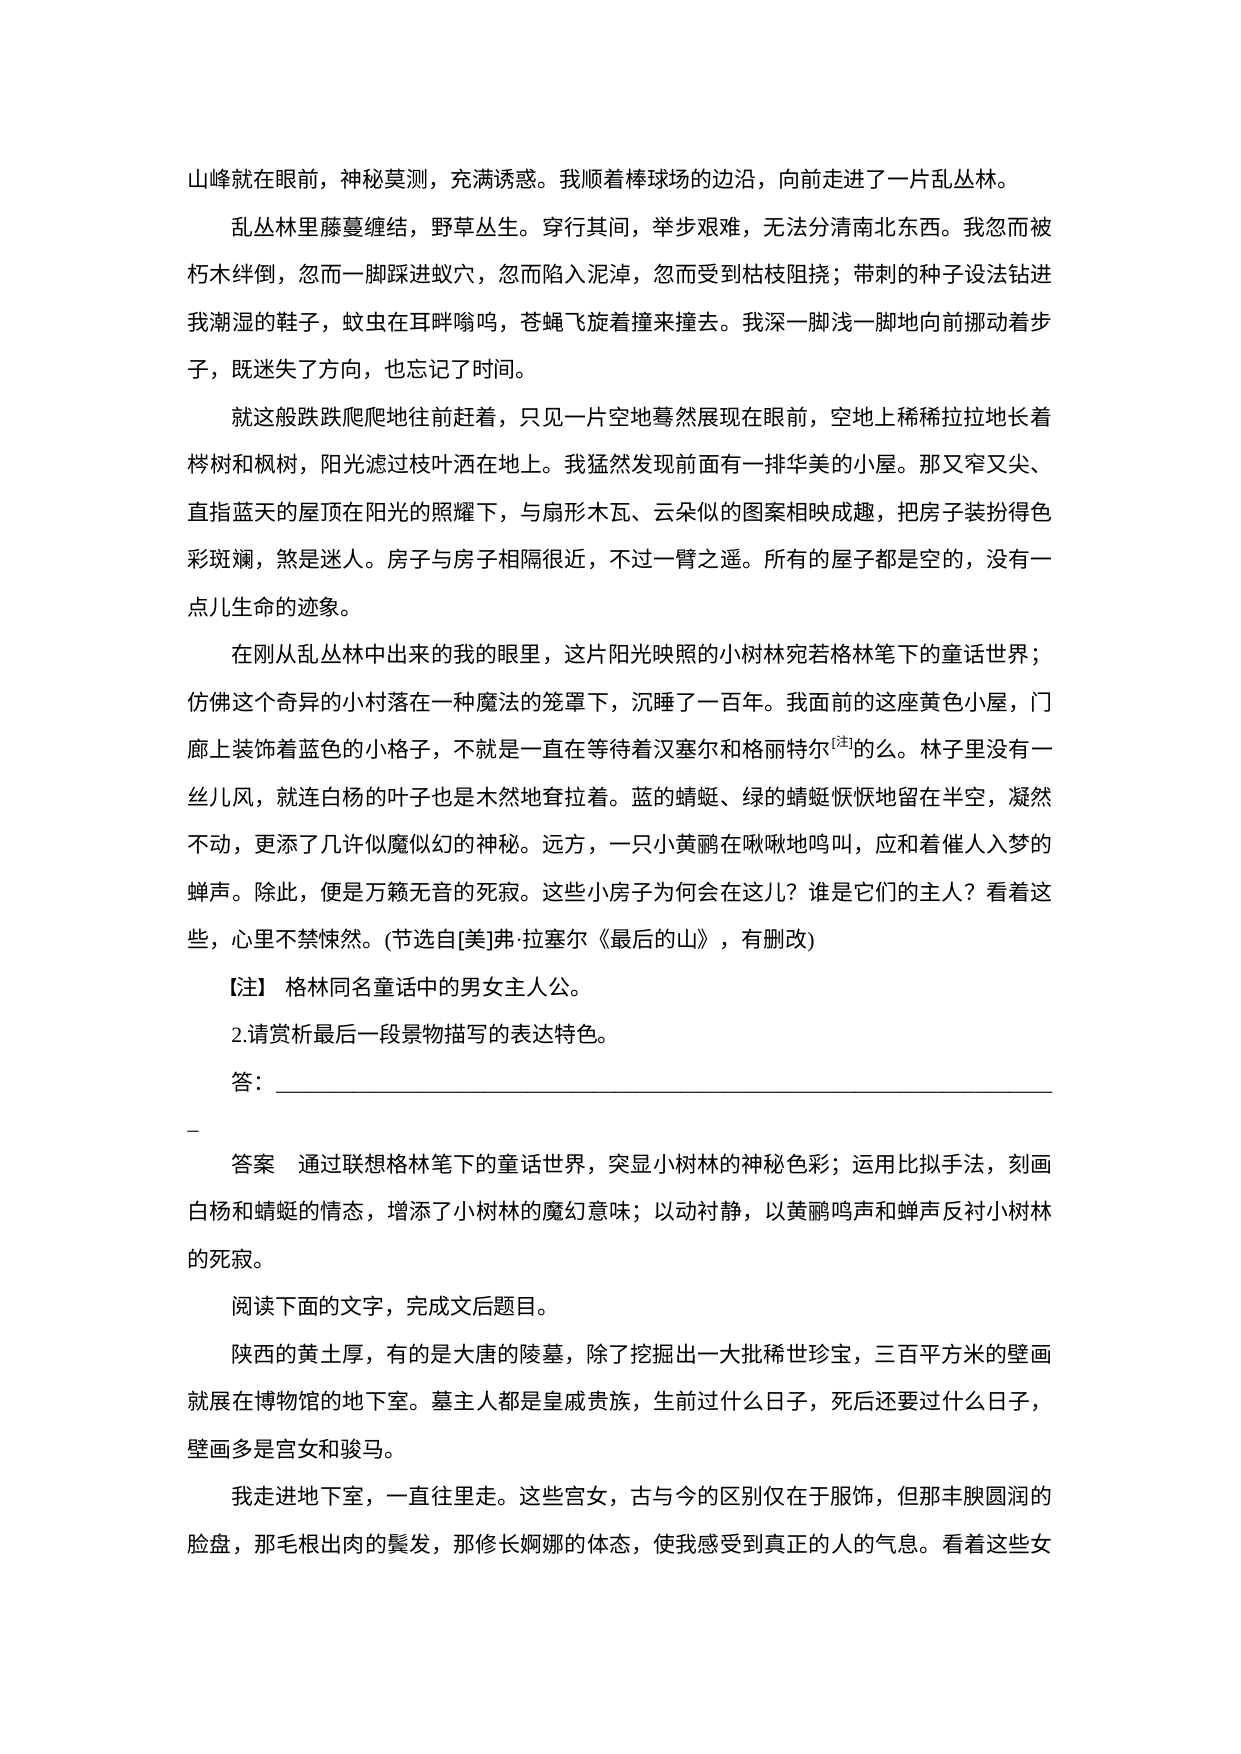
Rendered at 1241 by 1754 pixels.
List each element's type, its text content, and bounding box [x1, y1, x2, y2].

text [187, 1479, 1053, 1558]
text 乱丛林里藤蔓缠结，野草丛生。穿行其间，举步艰难，无法分清南北东西。我忽而被朽木绊倒，忽而一脚踩进蚁穴，忽而陷入泥淖，忽而受到枯枝阻挠；带刺的种子设法钻进我潮湿的鞋子，蚊虫在耳畔嗡呜，苍蝇飞旋着撞来撞去。我深一脚浅一脚地向前挪动着步子，既迷失了方向，也忘记了时间。 [187, 209, 1053, 384]
text 答案 通过联想格林笔下的童话世界，突显小树林的神秘色彩；运用比拟手法，刻画白杨和蜻蜓的情态，增添了小树林的魔幻意味；以动衬静，以黄鹂鸣声和蝉声反衬小树林的死寂。 [187, 1147, 1053, 1273]
text 就这般跌跌爬爬地往前赶着，只见一片空地蓦然展现在眼前，空地上稀稀拉拉地长着梣树和枫树，阳光滤过枝叶洒在地上。我猛然发现前面有一排华美的小屋。那又窄又尖、直指蓝天的屋顶在阳光的照耀下，与扇形木瓦、云朵似的图案相映成趣，把房子装扮得色彩斑斓，煞是迷人。房子与房子相隔很近，不过一臂之遥。所有的屋子都是空的，没有一点儿生命的迹象。 [187, 399, 1053, 621]
picture [258, 978, 264, 996]
picture [231, 978, 237, 996]
text 在刚从乱丛林中出来的我的眼里，这片阳光映照的小树林宛若格林笔下的童话世界；仿佛这个奇异的小村落在一种魔法的笼罩下，沉睡了一百年。我面前的这座黄色小屋，门廊上装饰着蓝色的小格子，不就是一直在等待着汉塞尔和格丽特尔[注]的么。林子里没有一丝儿风，就连白杨的叶子也是木然地耷拉着。蓝的蜻蜓、绿的蜻蜓恹恹地留在半空，凝然不动，更添了几许似魔似幻的神秘。远方，一只小黄鹂在啾啾地鸣叫，应和着催人入梦的蝉声。除此，便是万籁无音的死寂。这些小房子为何会在这儿？谁是它们的主人？看着这些，心里不禁悚然。(节选自[美]弗·拉塞尔《最后的山》，有删改) [187, 637, 1053, 954]
text 阅读下面的文字，完成文后题目。 [187, 1289, 1053, 1321]
text 2.请赏析最后一段景物描写的表达特色。 [187, 1017, 1053, 1049]
text 陕西的黄土厚，有的是大唐的陵墓，除了挖掘出一大批稀世珍宝，三百平方米的壁画就展在博物馆的地下室。墓主人都是皇戚贵族，生前过什么日子，死后还要过什么日子，壁画多是宫女和骏马。 [187, 1337, 1053, 1463]
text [187, 162, 1053, 194]
text 答：________________________________________________________________________ [187, 1065, 1053, 1134]
text 注 格林同名童话中的男女主人公。 [187, 970, 1053, 1001]
